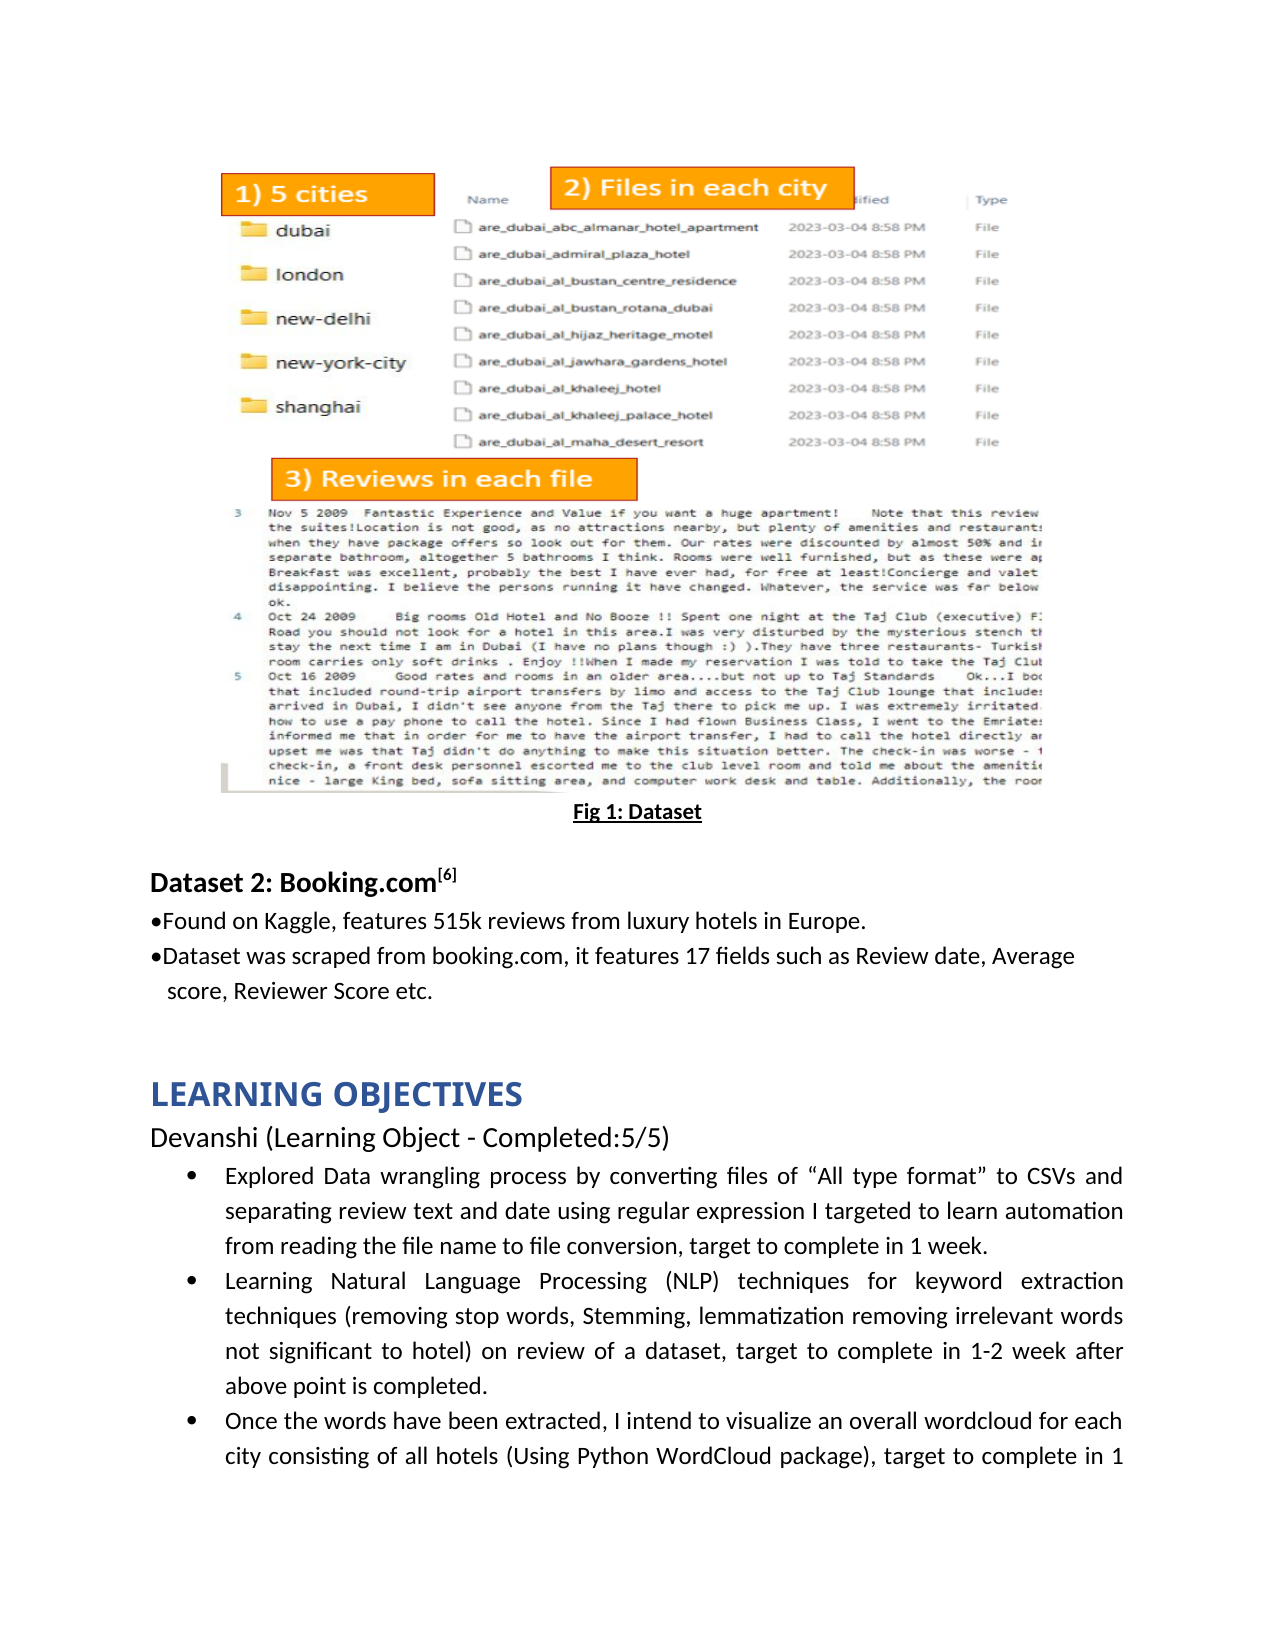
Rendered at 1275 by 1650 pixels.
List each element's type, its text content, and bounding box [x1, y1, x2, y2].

list Learning Natural Language Processing (NLP) techniques for keyword extraction techniques (removing stop words, Stemming, lemmatization removing irrelevant words not significant to hotel) on review of a dataset, target to complete in 1-2 week after above point is completed. [187, 1265, 1125, 1401]
picture [220, 150, 1055, 793]
text Dataset 2: Booking.com[6] [150, 864, 1125, 900]
text •Dataset was scraped from booking.com, it features 17 fields such as Review date, Average [150, 940, 1125, 971]
list Explored Data wrangling process by converting files of “All type format” to CSVs and separating review text and date using regular expression I targeted to learn automation from reading the file name to file conversion, target to complete in 1 week. [187, 1160, 1125, 1261]
text Fig 1: Dataset [150, 797, 1125, 825]
text •Found on Kaggle, features 515k reviews from luxury hotels in Europe. [150, 905, 1125, 936]
text score, Reviewer Score etc. [150, 975, 1125, 1006]
subtitle LEARNING OBJECTIVES [150, 1070, 1125, 1116]
text Devanshi (Learning Object - Completed:5/5) [150, 1119, 1125, 1155]
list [187, 1405, 1125, 1471]
